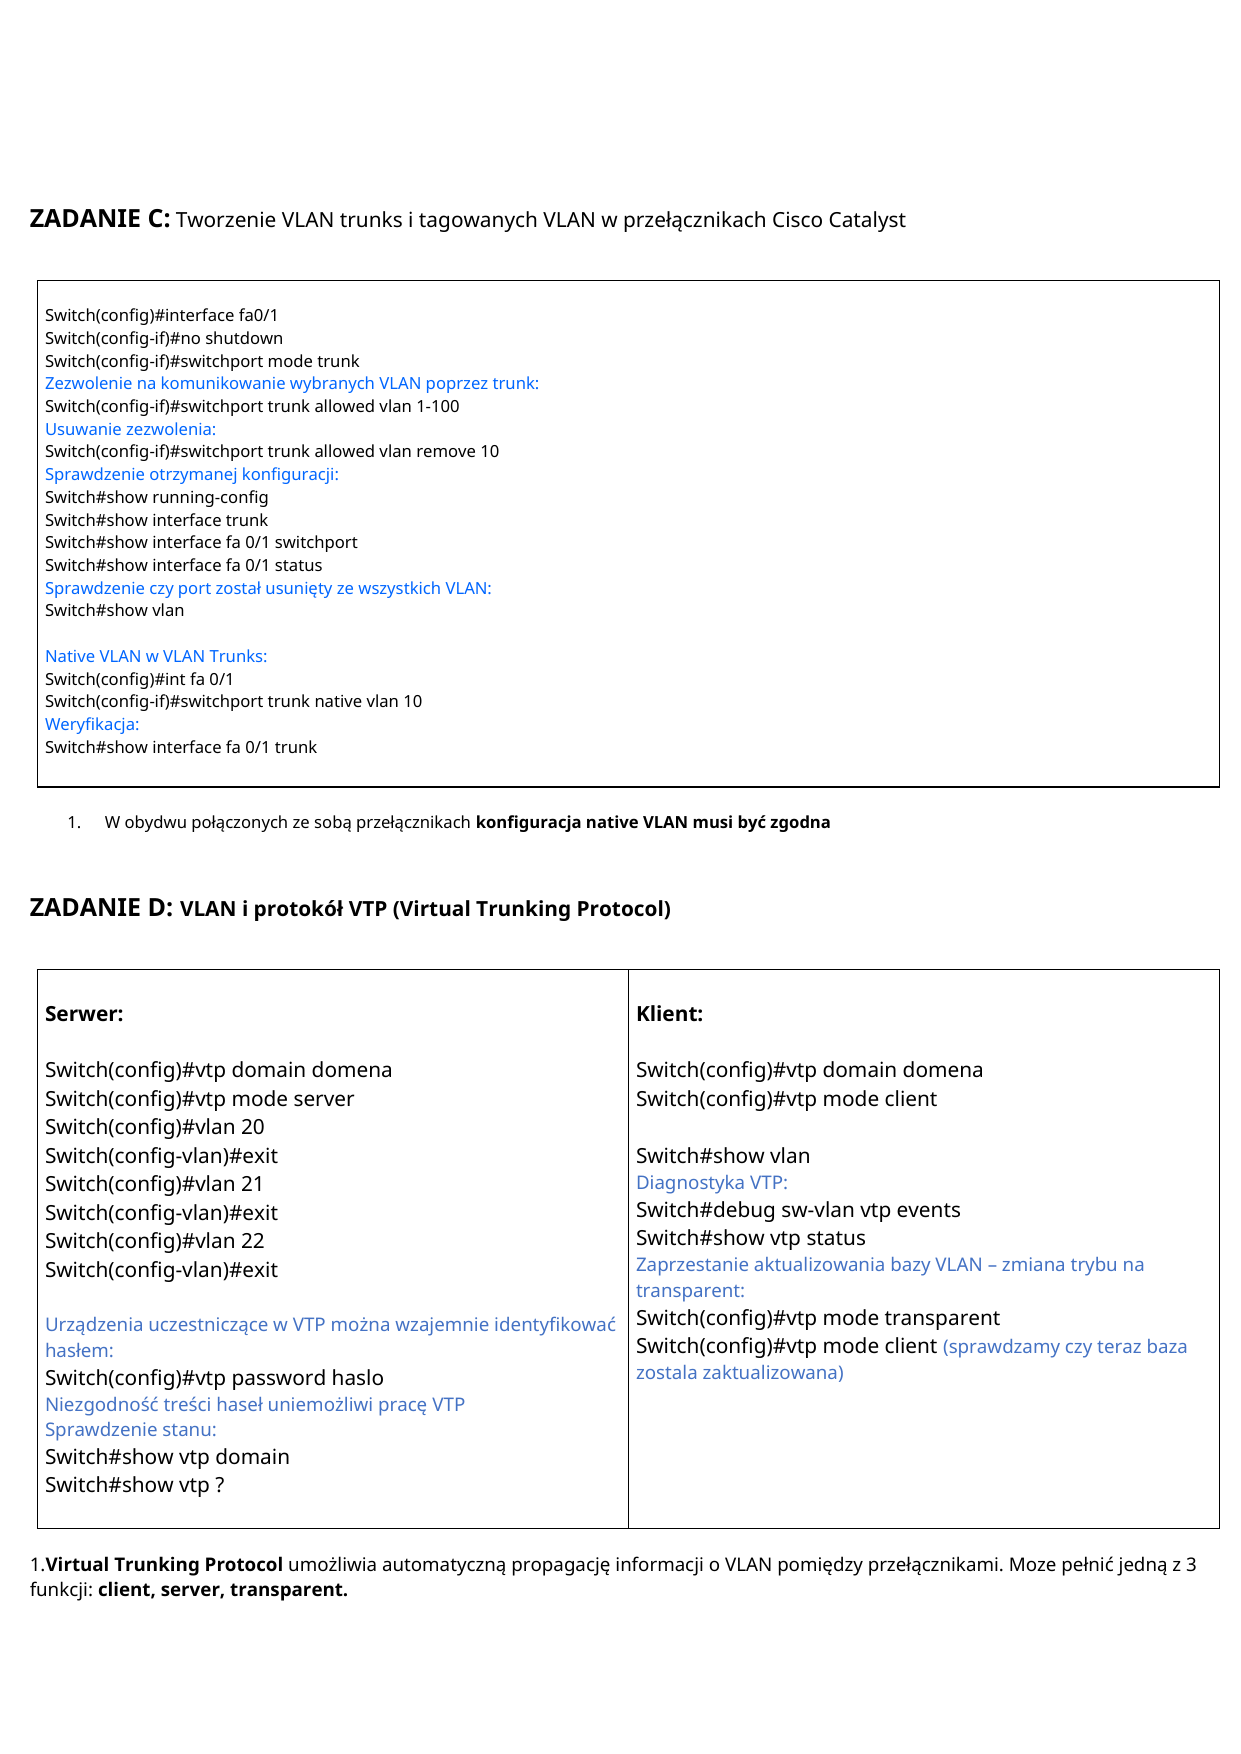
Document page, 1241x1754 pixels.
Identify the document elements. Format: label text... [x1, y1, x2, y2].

list W obydwu połączonych ze sobą przełącznikach konfiguracja native VLAN musi być zgodna [67, 810, 1211, 833]
text ZADANIE C: Tworzenie VLAN trunks i tagowanych VLAN w przełącznikach Cisco Catalyst [29, 201, 1211, 235]
table_header Switch(config)#interface fa0/1 Switch(config-if)#no shutdown Switch(config-if)#switchport mode trunk Zezwolenie na komunikowanie wybranych VLAN poprzez trunk: Switch(config-if)#switchport trunk allowed vlan 1-100 Usuwanie zezwolenia: Switch(config-if)#switchport trunk allowed vlan remove 10 Sprawdzenie otrzymanej konfiguracji: Switch#show running-config Switch#show interface trunk Switch#show interface fa 0/1 switchport Switch#show interface fa 0/1 status Sprawdzenie czy port został usunięty ze wszystkich VLAN: Switch#show vlan Native VLAN w VLAN Trunks: Switch(config)#int fa 0/1 Switch(config-if)#switchport trunk native vlan 10 Weryfikacja: Switch#show interface fa 0/1 trunk [38, 281, 1219, 786]
table_header Serwer: Switch(config)#vtp domain domena Switch(config)#vtp mode server Switch(config)#vlan 20 Switch(config-vlan)#exit Switch(config)#vlan 21 Switch(config-vlan)#exit Switch(config)#vlan 22 Switch(config-vlan)#exit Urządzenia uczestniczące w VTP można wzajemnie identyfikować hasłem: Switch(config)#vtp password haslo Niezgodność treści haseł uniemożliwi pracę VTP Sprawdzenie stanu: Switch#show vtp domain Switch#show vtp ? [38, 970, 628, 1527]
table_header Klient: Switch(config)#vtp domain domena Switch(config)#vtp mode client Switch#show vlan Diagnostyka VTP: Switch#debug sw-vlan vtp events Switch#show vtp status Zaprzestanie aktualizowania bazy VLAN – zmiana trybu na transparent: Switch(config)#vtp mode transparent Switch(config)#vtp mode client (sprawdzamy czy teraz baza zostala zaktualizowana) [629, 970, 1219, 1527]
text ZADANIE D: VLAN i protokół VTP (Virtual Trunking Protocol) [29, 890, 1211, 924]
text 1.Virtual Trunking Protocol umożliwia automatyczną propagację informacji o VLAN pomiędzy przełącznikami. Moze pełnić jedną z 3 funkcji: client, server, transparent. [29, 1551, 1211, 1602]
